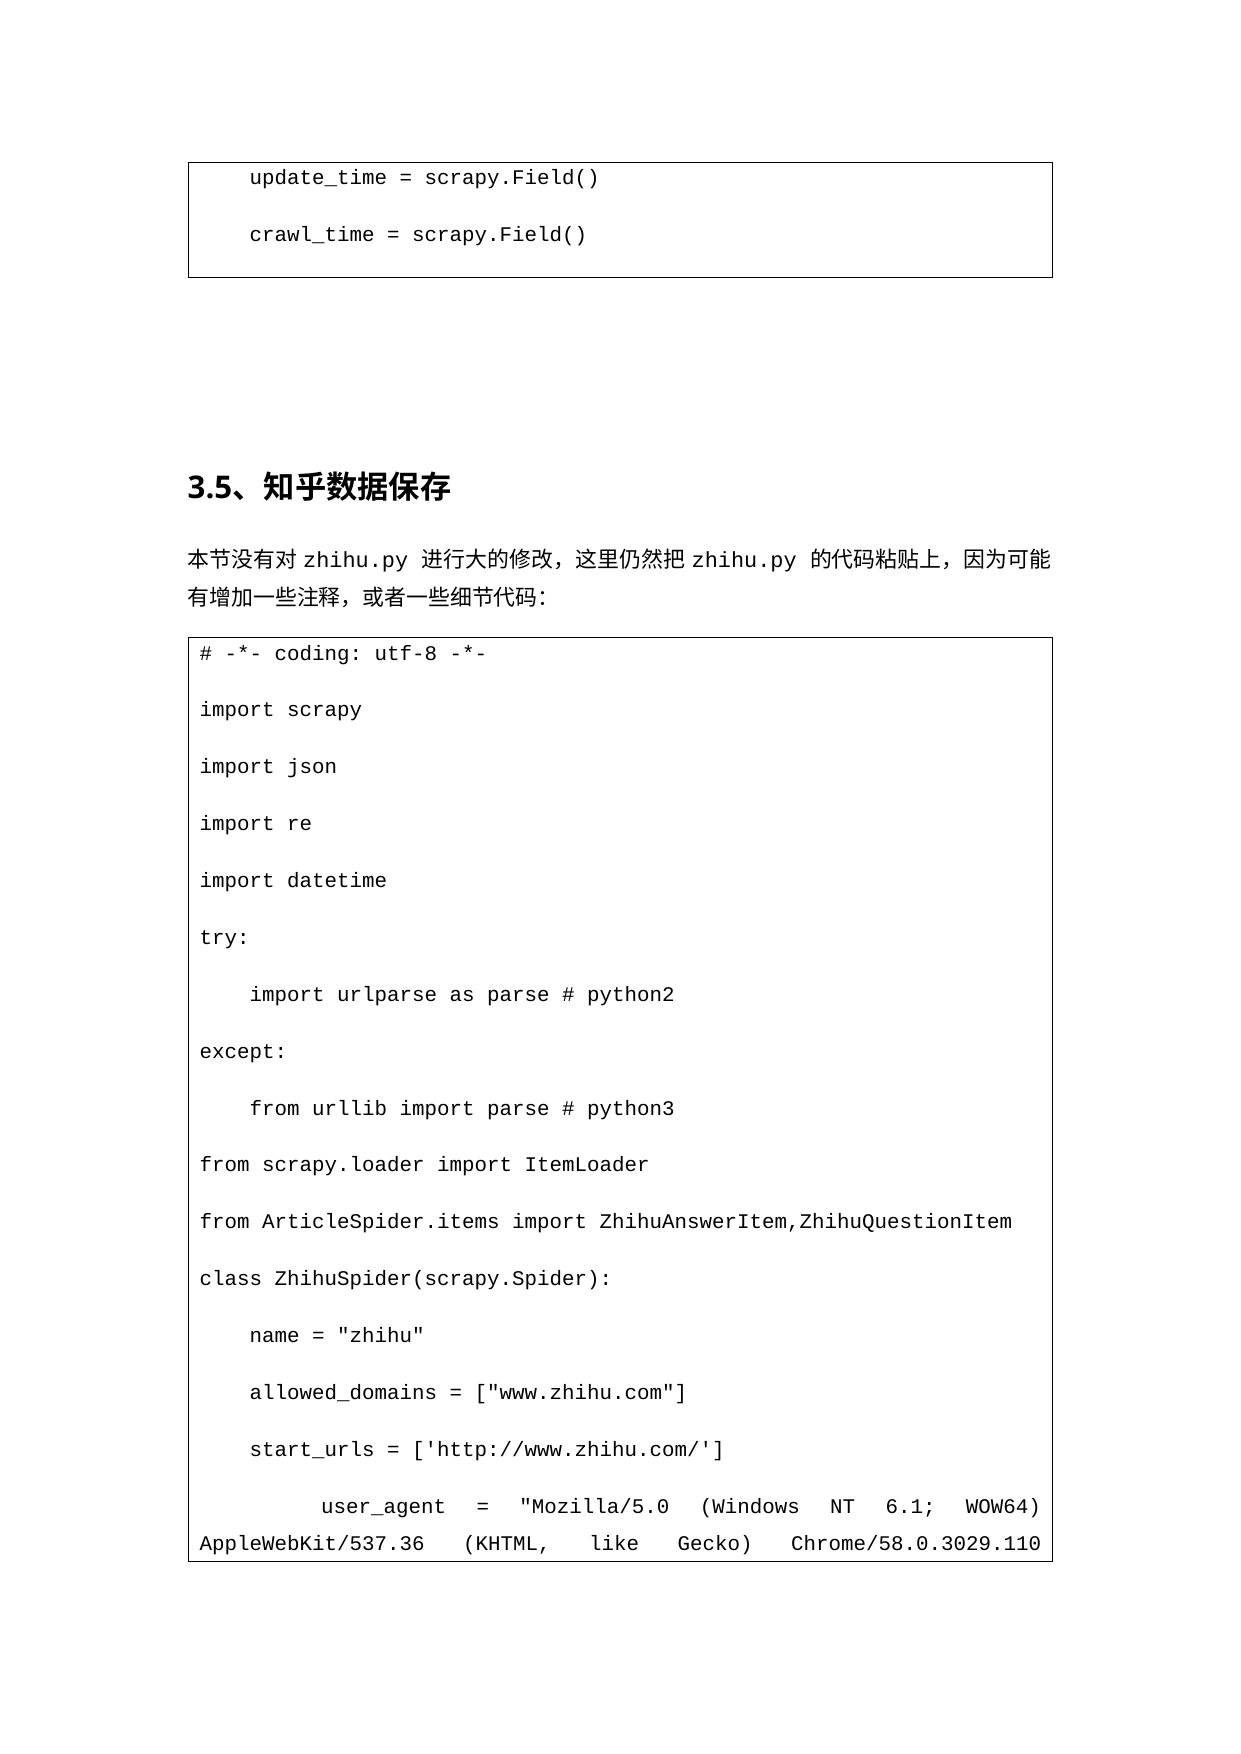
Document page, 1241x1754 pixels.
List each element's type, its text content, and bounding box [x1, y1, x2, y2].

subtitle 知乎数据保存 [187, 453, 1053, 518]
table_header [189, 163, 1052, 277]
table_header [189, 638, 1052, 1561]
text 本节没有对 zhihu.py 进行大的修改，这里仍然把 zhihu.py 的代码粘贴上，因为可能有增加一些注释，或者一些细节代码： [187, 542, 1053, 612]
